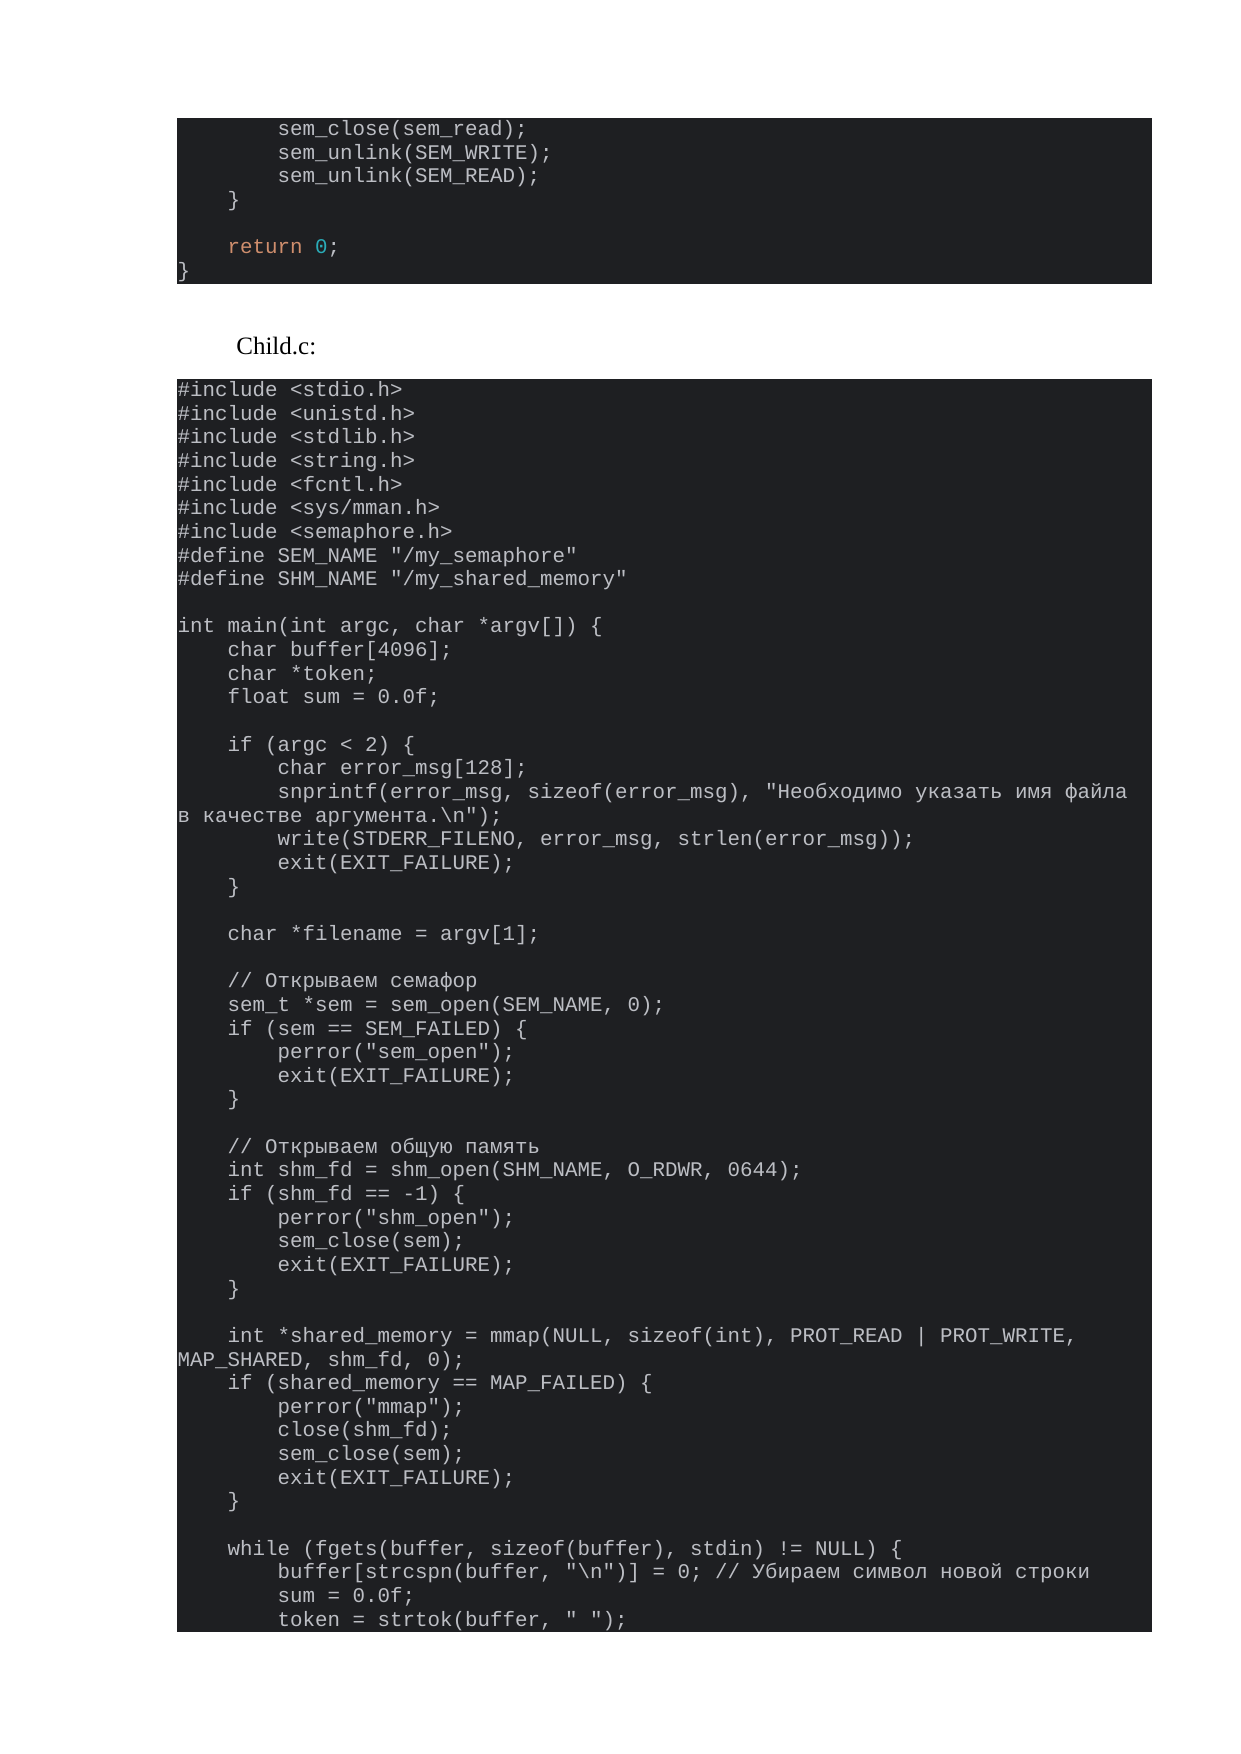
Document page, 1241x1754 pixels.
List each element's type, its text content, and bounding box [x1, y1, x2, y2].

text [177, 118, 1152, 284]
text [177, 379, 1152, 1632]
text Child.c: [177, 331, 1152, 360]
